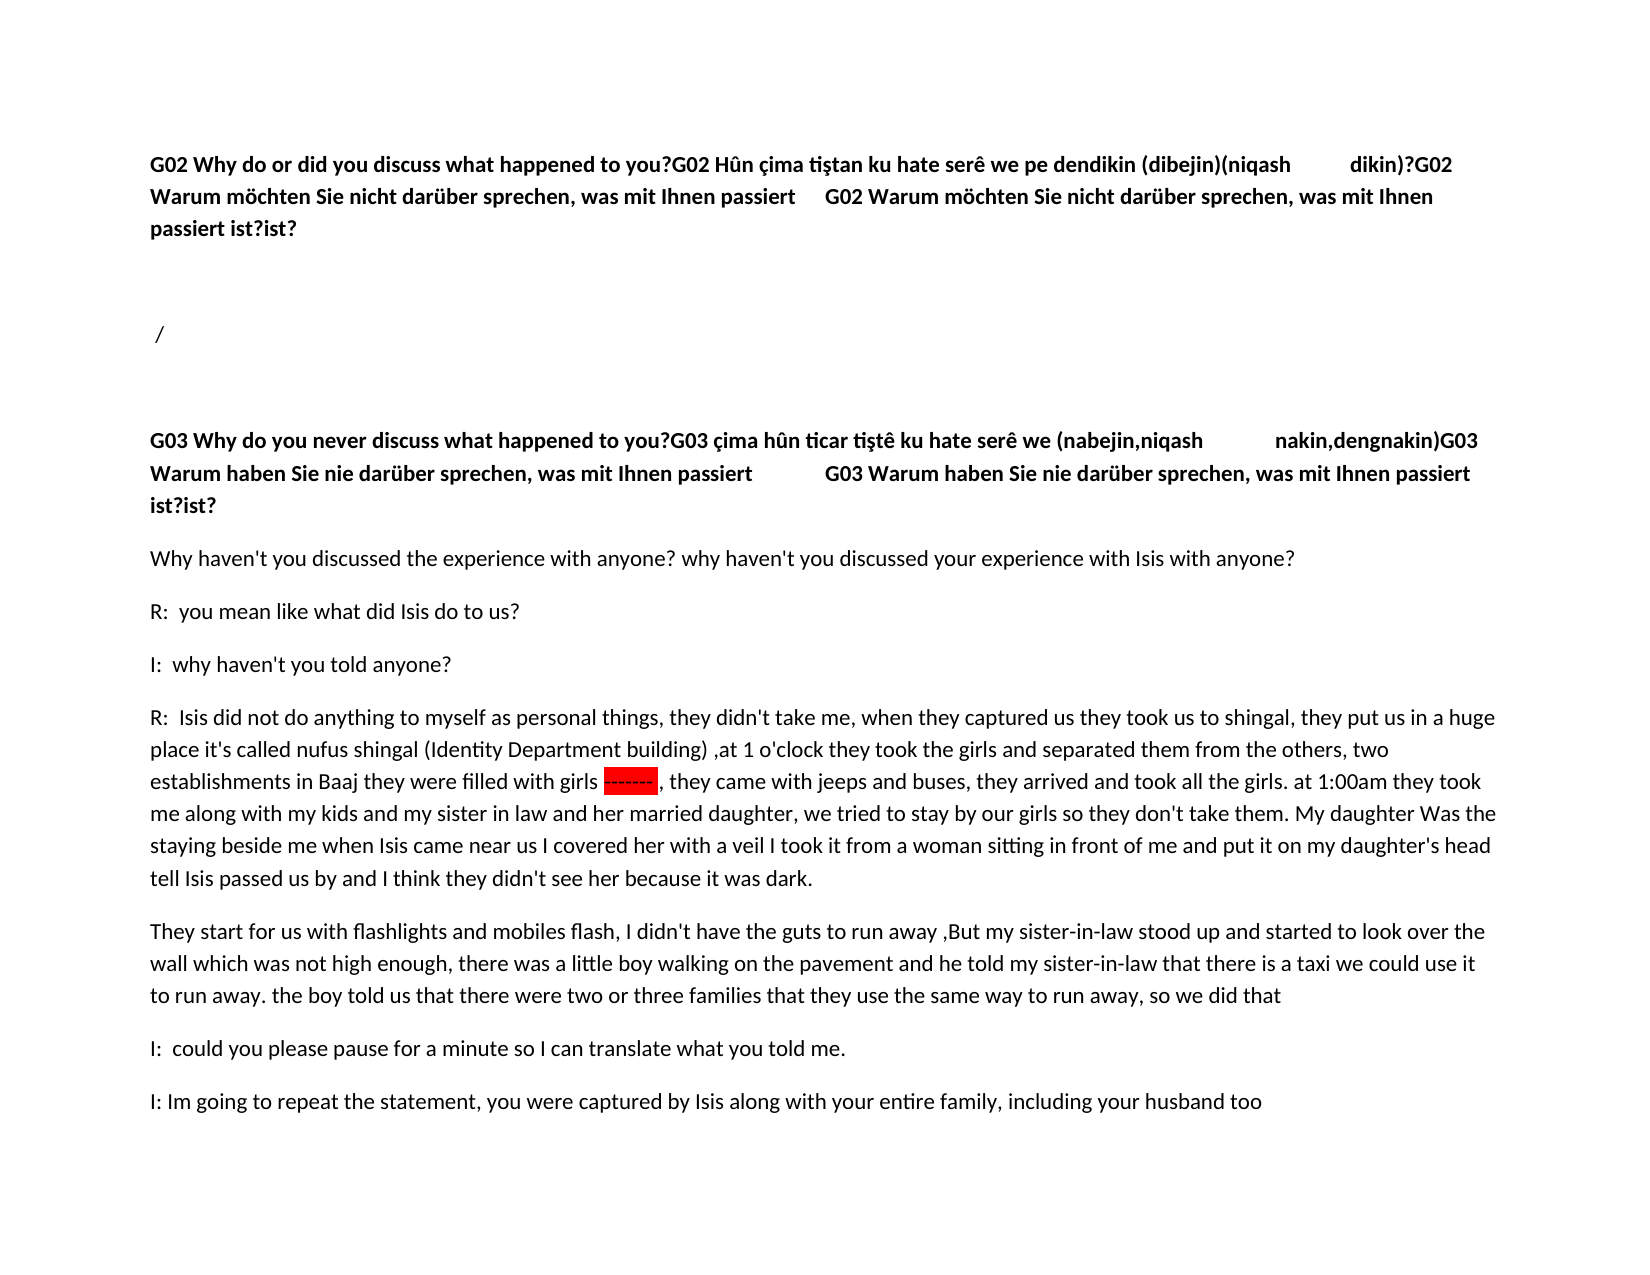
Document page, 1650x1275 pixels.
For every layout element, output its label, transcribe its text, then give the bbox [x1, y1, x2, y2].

text G03 Why do you never discuss what happened to you?G03 çima hûn ticar tiştê ku hate serê we (nabejin,niqash nakin,dengnakin)G03 Warum haben Sie nie darüber sprechen, was mit Ihnen passiert G03 Warum haben Sie nie darüber sprechen, was mit Ihnen passiert ist?ist? [150, 426, 1500, 519]
text R: Isis did not do anything to myself as personal things, they didn't take me, when they captured us they took us to shingal, they put us in a huge place it's called nufus shingal (Identity Department building) ,at 1 o'clock they took the girls and separated them from the others, two establishments in Baaj they were filled with girls ------- , they came with jeeps and buses, they arrived and took all the girls. at 1:00am they took me along with my kids and my sister in law and her married daughter, we tried to stay by our girls so they don't take them. My daughter Was the staying beside me when Isis came near us I covered her with a veil I took it from a woman sitting in front of me and put it on my daughter's head tell Isis passed us by and I think they didn't see her because it was dark. [150, 703, 1500, 892]
text I: why haven't you told anyone? [150, 650, 1500, 678]
text I: could you please pause for a minute so I can translate what you told me. [150, 1034, 1500, 1062]
text Why haven't you discussed the experience with anyone? why haven't you discussed your experience with Isis with anyone? [150, 544, 1500, 572]
text They start for us with flashlights and mobiles flash, I didn't have the guts to run away ,But my sister-in-law stood up and started to look over the wall which was not high enough, there was a little boy walking on the pavement and he told my sister-in-law that there is a taxi we could use it to run away. the boy told us that there were two or three families that they use the same way to run away, so we did that [150, 917, 1500, 1009]
text G02 Why do or did you discuss what happened to you?G02 Hûn çima tiştan ku hate serê we pe dendikin (dibejin)(niqash dikin)?G02 Warum möchten Sie nicht darüber sprechen, was mit Ihnen passiert G02 Warum möchten Sie nicht darüber sprechen, was mit Ihnen passiert ist?ist? [150, 150, 1500, 242]
text / [150, 320, 1500, 348]
text I: Im going to repeat the statement, you were captured by Isis along with your entire family, including your husband too [150, 1087, 1500, 1115]
text R: you mean like what did Isis do to us? [150, 597, 1500, 625]
